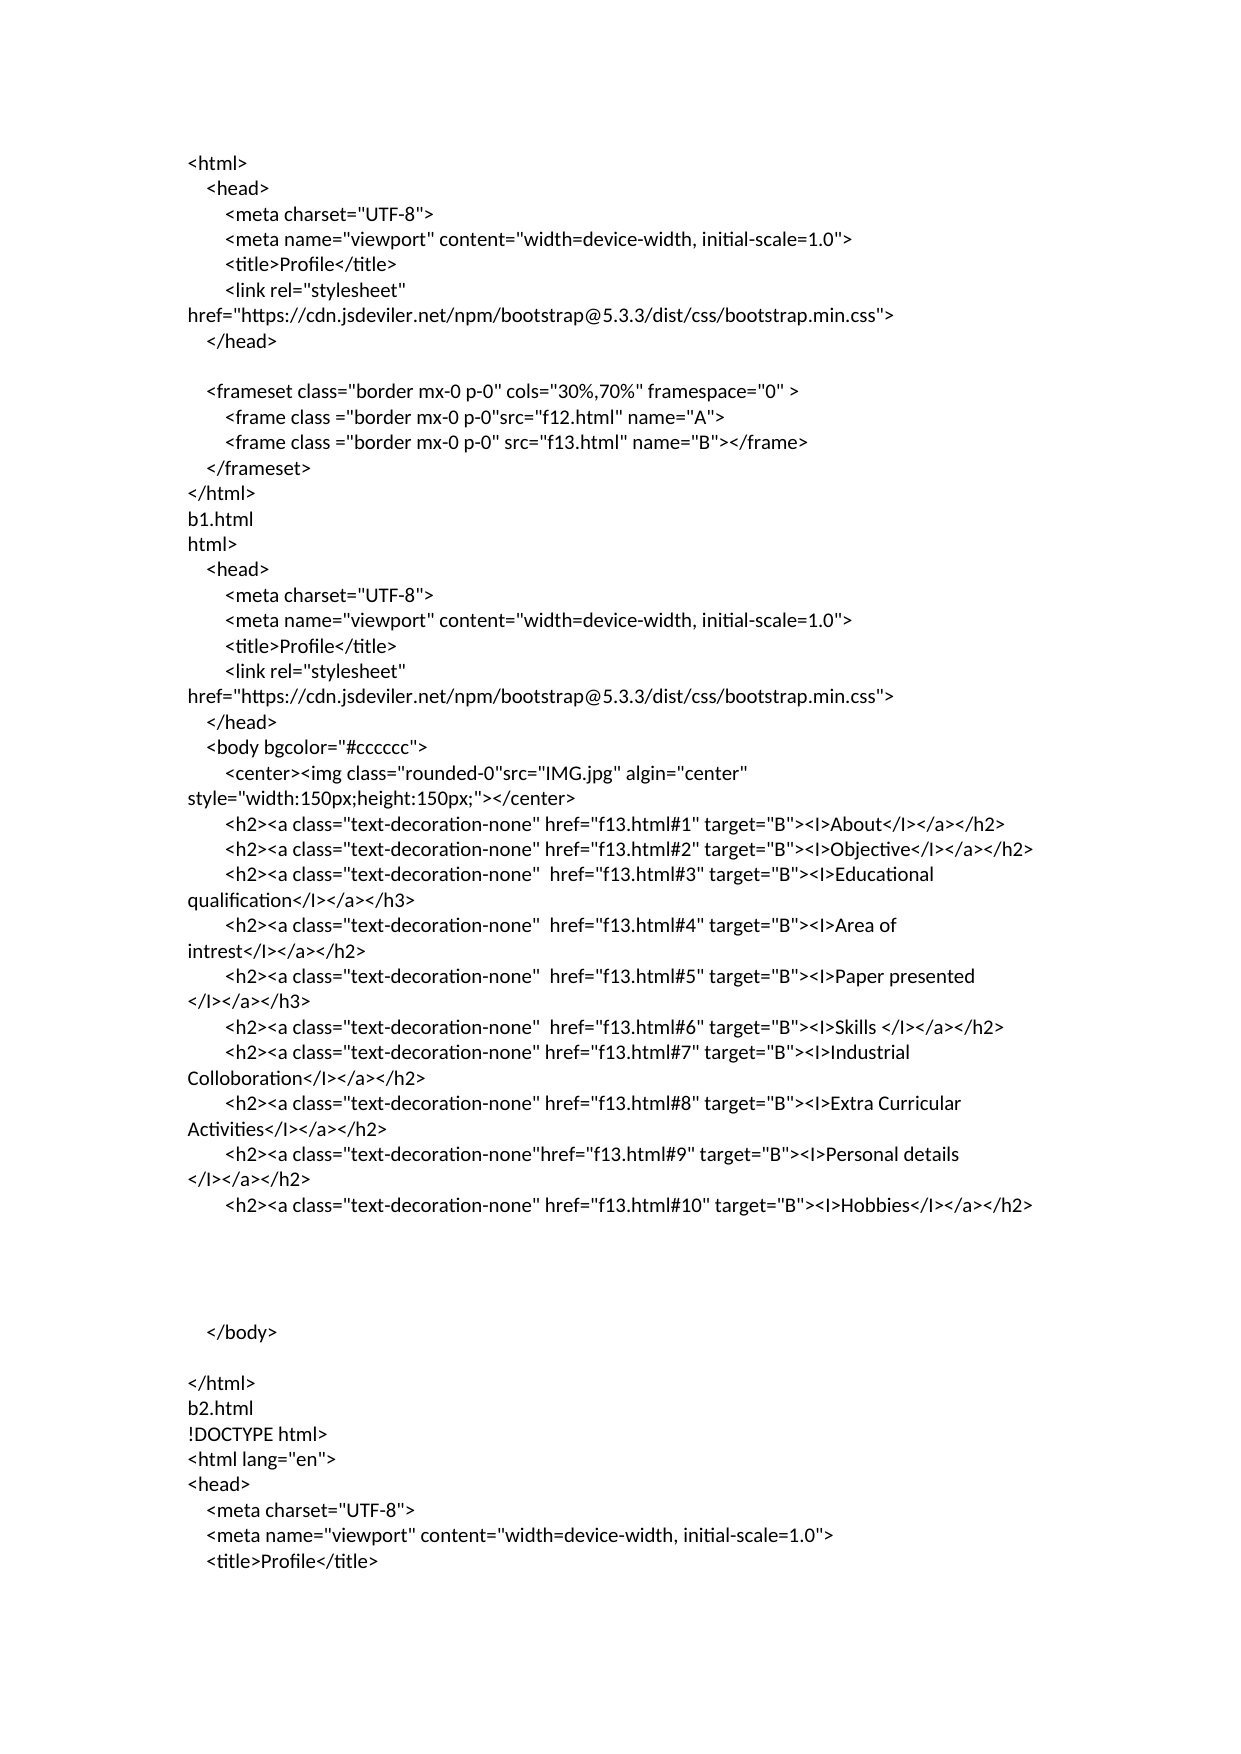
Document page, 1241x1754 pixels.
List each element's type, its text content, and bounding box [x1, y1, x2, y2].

text <meta name="viewport" content="width=device-width, initial-scale=1.0"> [187, 226, 1053, 252]
text <head> [187, 175, 1053, 201]
text </head> [187, 709, 1053, 734]
text <link rel="stylesheet" href="https://cdn.jsdeviler.net/npm/bootstrap@5.3.3/dist/css/bootstrap.min.css"> [187, 658, 1053, 709]
text <meta charset="UTF-8"> [187, 201, 1053, 226]
text <head> [187, 1472, 1053, 1497]
text <h2><a class="text-decoration-none" href="f13.html#5" target="B"><I>Paper presented </I></a></h3> [187, 963, 1053, 1014]
text </frameset> [187, 455, 1053, 480]
text </body> [187, 1319, 1053, 1344]
text <title>Profile</title> [187, 252, 1053, 277]
text <h2><a class="text-decoration-none" href="f13.html#7" target="B"><I>Industrial Colloboration</I></a></h2> [187, 1039, 1053, 1090]
text <meta charset="UTF-8"> [187, 1497, 1053, 1522]
text <h2><a class="text-decoration-none" href="f13.html#2" target="B"><I>Objective</I></a></h2> [187, 836, 1053, 862]
text <frame class ="border mx-0 p-0"src="f12.html" name="A"> [187, 404, 1053, 429]
text !DOCTYPE html> [187, 1421, 1053, 1446]
text <h2><a class="text-decoration-none" href="f13.html#6" target="B"><I>Skills </I></a></h2> [187, 1014, 1053, 1039]
text <h2><a class="text-decoration-none" href="f13.html#1" target="B"><I>About</I></a></h2> [187, 811, 1053, 836]
text <meta name="viewport" content="width=device-width, initial-scale=1.0"> [187, 1522, 1053, 1548]
text <html> [187, 150, 1053, 175]
text <h2><a class="text-decoration-none" href="f13.html#4" target="B"><I>Area of intrest</I></a></h2> [187, 912, 1053, 963]
text </head> [187, 328, 1053, 353]
text <head> [187, 557, 1053, 582]
text <frame class ="border mx-0 p-0" src="f13.html" name="B"></frame> [187, 429, 1053, 455]
text </html> [187, 1370, 1053, 1395]
text </html> [187, 480, 1053, 506]
text b1.html [187, 506, 1053, 531]
text <h2><a class="text-decoration-none" href="f13.html#10" target="B"><I>Hobbies</I></a></h2> [187, 1192, 1053, 1217]
text <frameset class="border mx-0 p-0" cols="30%,70%" framespace="0" > [187, 379, 1053, 404]
text <meta charset="UTF-8"> [187, 582, 1053, 607]
text <title>Profile</title> [187, 1548, 1053, 1573]
text html> [187, 531, 1053, 557]
text <h2><a class="text-decoration-none" href="f13.html#8" target="B"><I>Extra Curricular Activities</I></a></h2> [187, 1090, 1053, 1141]
text <h2><a class="text-decoration-none"href="f13.html#9" target="B"><I>Personal details </I></a></h2> [187, 1141, 1053, 1192]
text b2.html [187, 1395, 1053, 1421]
text <html lang="en"> [187, 1446, 1053, 1472]
text <title>Profile</title> [187, 633, 1053, 658]
text <h2><a class="text-decoration-none" href="f13.html#3" target="B"><I>Educational qualification</I></a></h3> [187, 862, 1053, 912]
text <body bgcolor="#cccccc"> [187, 734, 1053, 760]
text <link rel="stylesheet" href="https://cdn.jsdeviler.net/npm/bootstrap@5.3.3/dist/css/bootstrap.min.css"> [187, 277, 1053, 328]
text <center><img class="rounded-0"src="IMG.jpg" algin="center" style="width:150px;height:150px;"></center> [187, 760, 1053, 811]
text <meta name="viewport" content="width=device-width, initial-scale=1.0"> [187, 607, 1053, 633]
